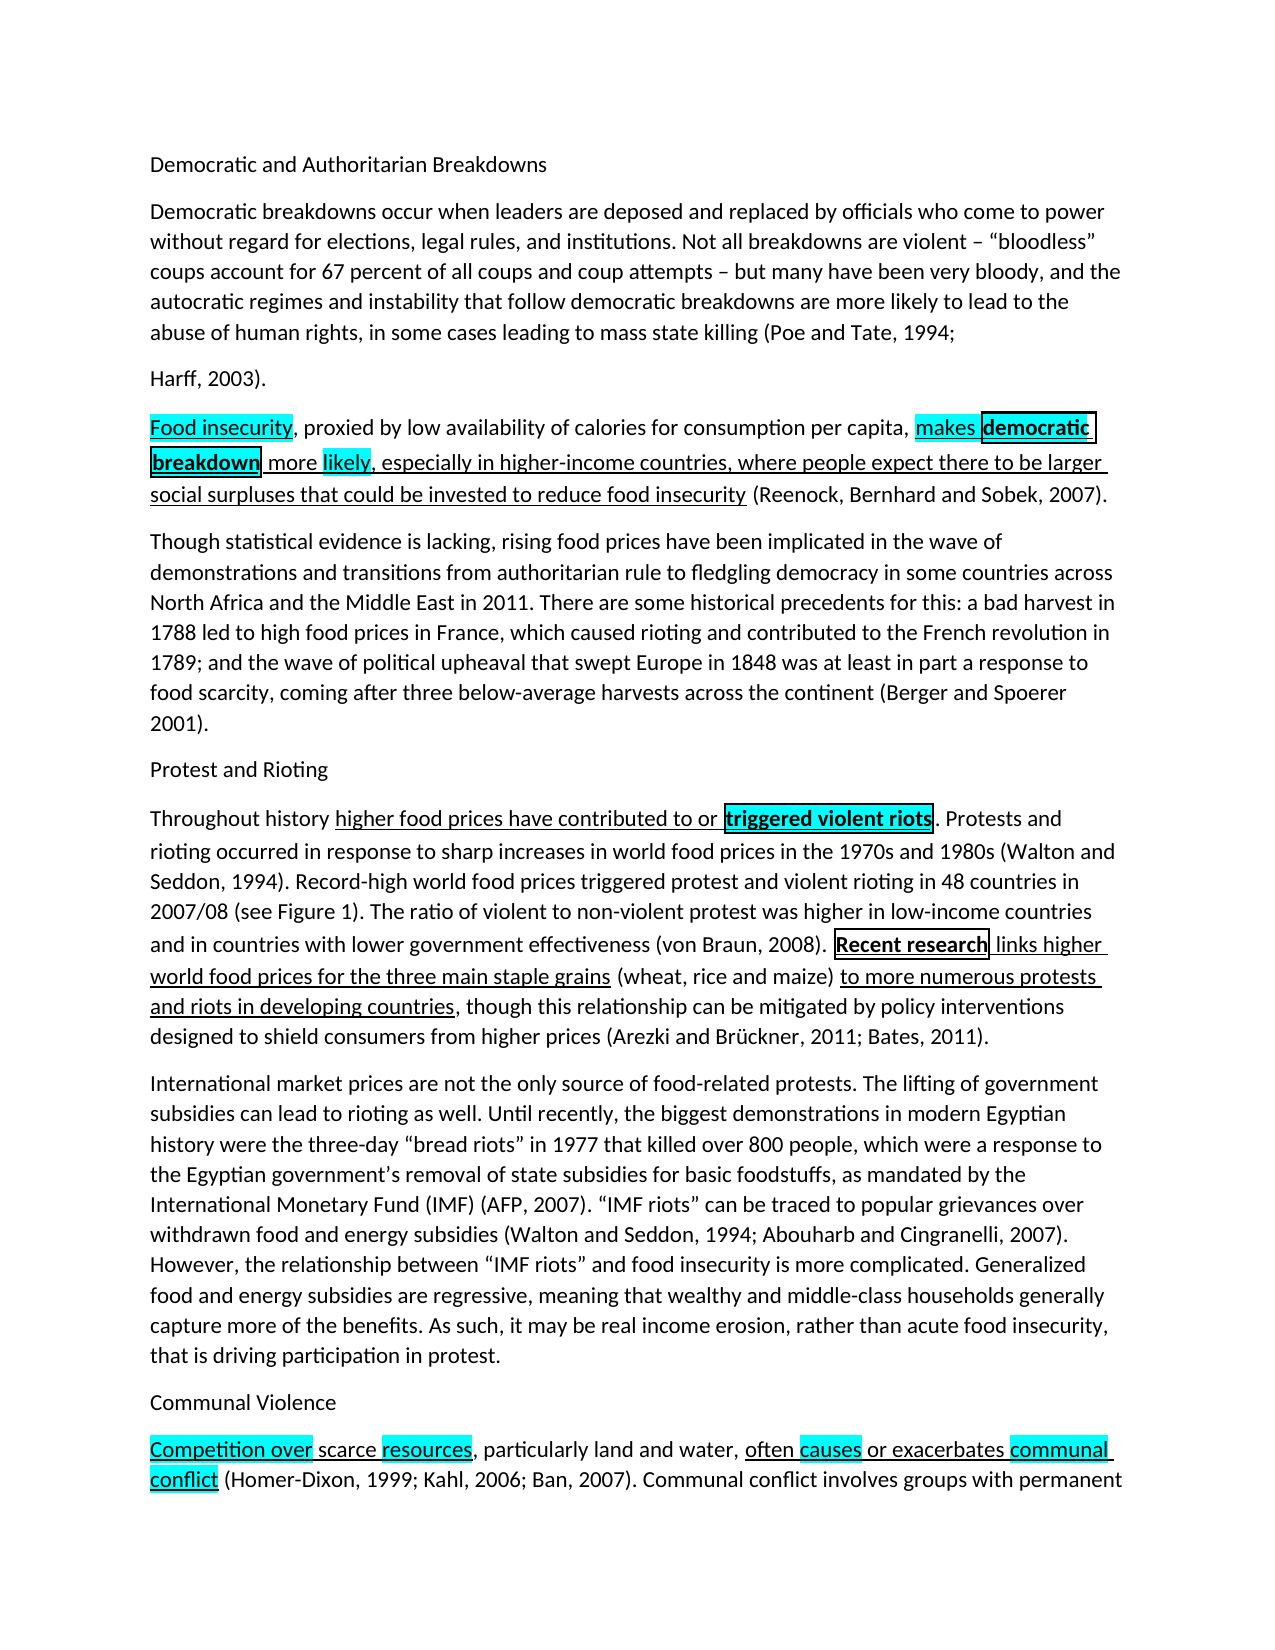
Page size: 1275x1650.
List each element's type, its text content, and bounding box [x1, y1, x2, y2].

text Protest and Rioting [150, 756, 1125, 783]
text Harff, 2003). [150, 364, 1125, 393]
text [150, 1435, 1125, 1493]
text Food insecurity, proxied by low availability of calories for consumption per capita, makes democratic breakdown more likely, especially in higher-income countries, where people expect there to be larger social surpluses that could be invested to reduce food insecurity (Reenock, Bernhard and Sobek, 2007). [150, 411, 1125, 508]
text Democratic and Authoritarian Breakdowns [150, 150, 1125, 178]
text Communal Violence [150, 1388, 1125, 1416]
text Democratic breakdowns occur when leaders are deposed and replaced by officials who come to power without regard for elections, legal rules, and institutions. Not all breakdowns are violent – “bloodless” coups account for 67 percent of all coups and coup attempts – but many have been very bloody, and the autocratic regimes and instability that follow democratic breakdowns are more likely to lead to the abuse of human rights, in some cases leading to mass state killing (Poe and Tate, 1994; [150, 197, 1125, 346]
text Though statistical evidence is lacking, rising food prices have been implicated in the wave of demonstrations and transitions from authoritarian rule to fledgling democracy in some countries across North Africa and the Middle East in 2011. There are some historical precedents for this: a bad harvest in 1788 led to high food prices in France, which caused rioting and contributed to the French revolution in 1789; and the wave of political upheaval that swept Europe in 1848 was at least in part a response to food scarcity, coming after three below-average harvests across the continent (Berger and Spoerer 2001). [150, 527, 1125, 737]
text Throughout history higher food prices have contributed to or triggered violent riots. Protests and rioting occurred in response to sharp increases in world food prices in the 1970s and 1980s (Walton and Seddon, 1994). Record-high world food prices triggered protest and violent rioting in 48 countries in 2007/08 (see Figure 1). The ratio of violent to non-violent protest was higher in low-income countries and in countries with lower government effectiveness (von Braun, 2008). Recent research links higher world food prices for the three main staple grains (wheat, rice and maize) to more numerous protests and riots in developing countries, though this relationship can be mitigated by policy interventions designed to shield consumers from higher prices (Arezki and Brückner, 2011; Bates, 2011). [150, 802, 1125, 1051]
text International market prices are not the only source of food-related protests. The lifting of government subsidies can lead to rioting as well. Until recently, the biggest demonstrations in modern Egyptian history were the three-day “bread riots” in 1977 that killed over 800 people, which were a response to the Egyptian government’s removal of state subsidies for basic foodstuffs, as mandated by the International Monetary Fund (IMF) (AFP, 2007). “IMF riots” can be traced to popular grievances over withdrawn food and energy subsidies (Walton and Seddon, 1994; Abouharb and Cingranelli, 2007). However, the relationship between “IMF riots” and food insecurity is more complicated. Generalized food and energy subsidies are regressive, meaning that wealthy and middle-class households generally capture more of the benefits. As such, it may be real income erosion, rather than acute food insecurity, that is driving participation in protest. [150, 1069, 1125, 1369]
